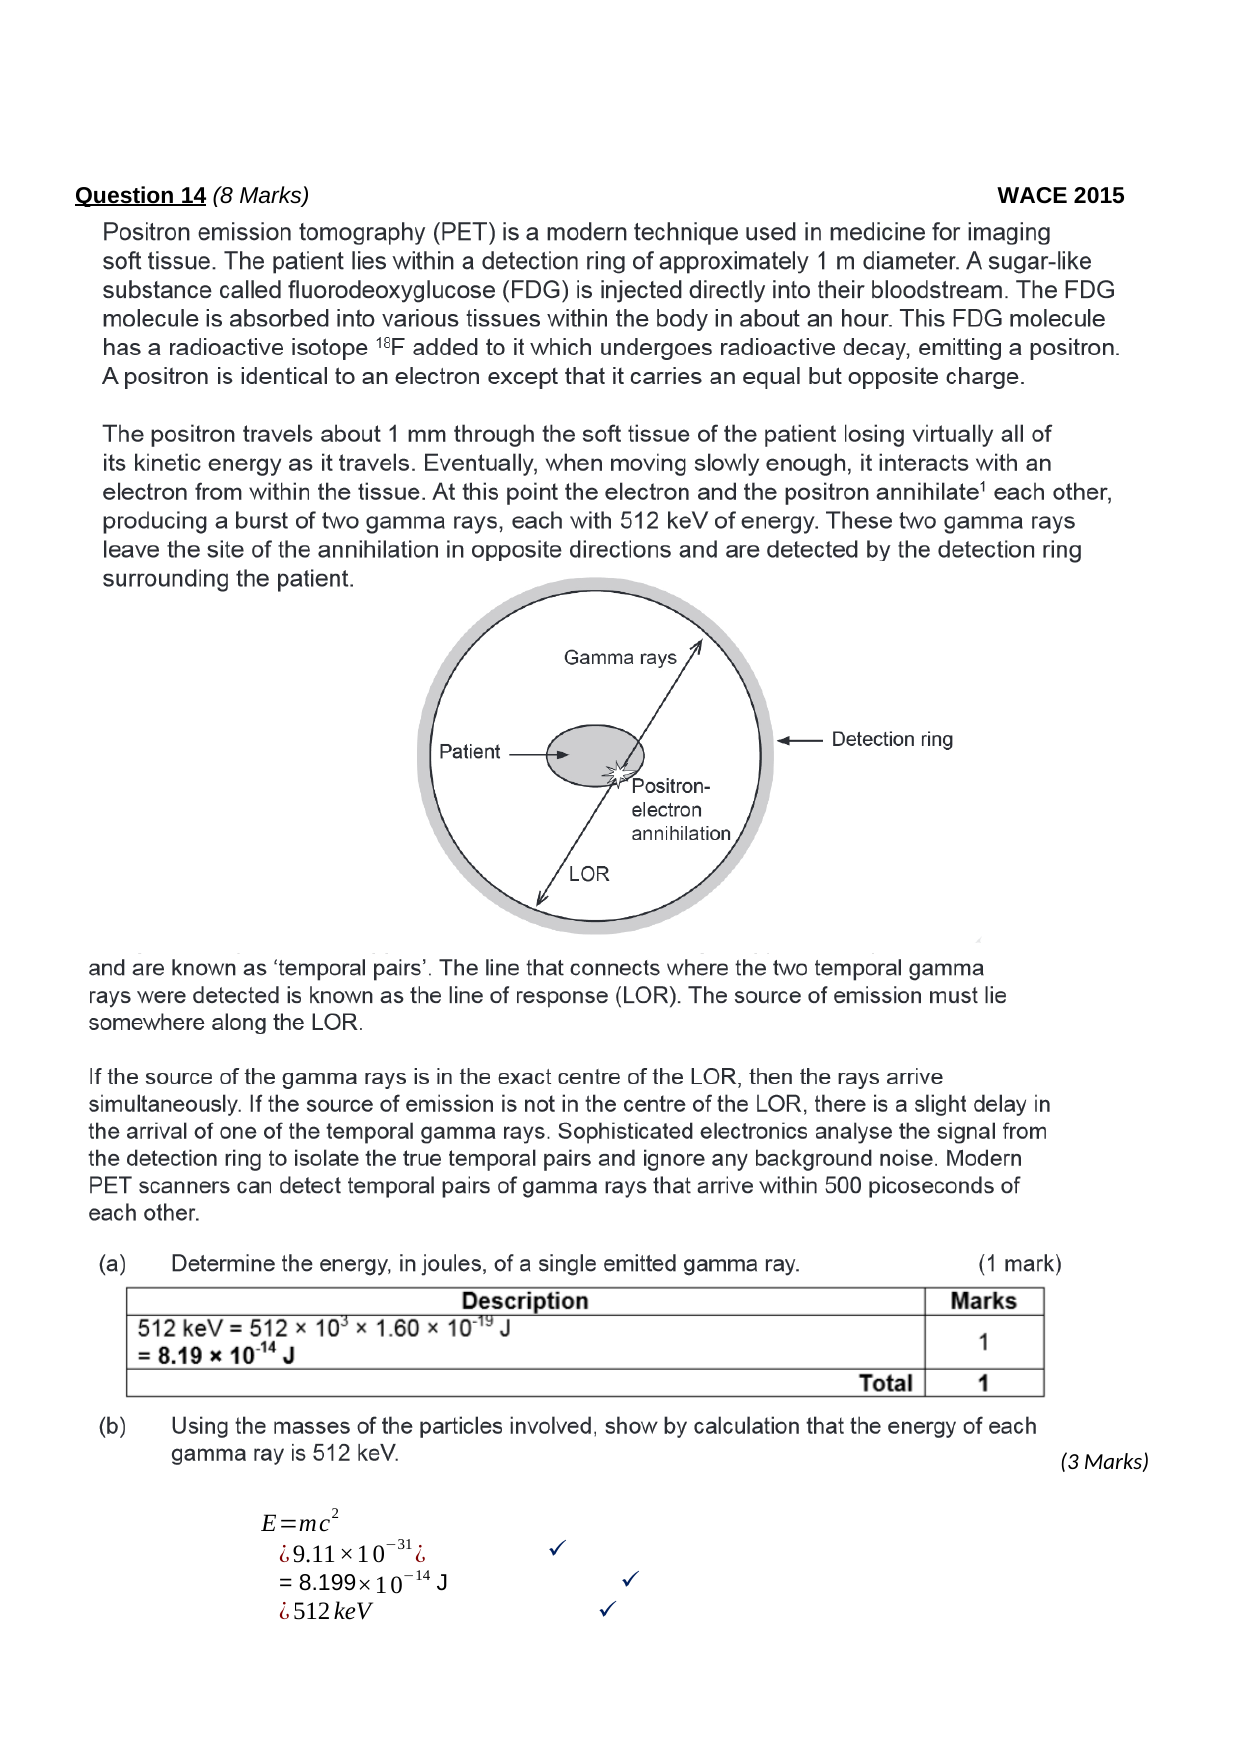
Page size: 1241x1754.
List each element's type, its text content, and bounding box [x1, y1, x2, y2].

picture [75, 953, 1090, 1477]
text = 8.199 J [75, 1567, 1165, 1598]
picture [75, 207, 1158, 943]
text Question 14 (8 Marks) WACE 2015 [75, 182, 1165, 208]
